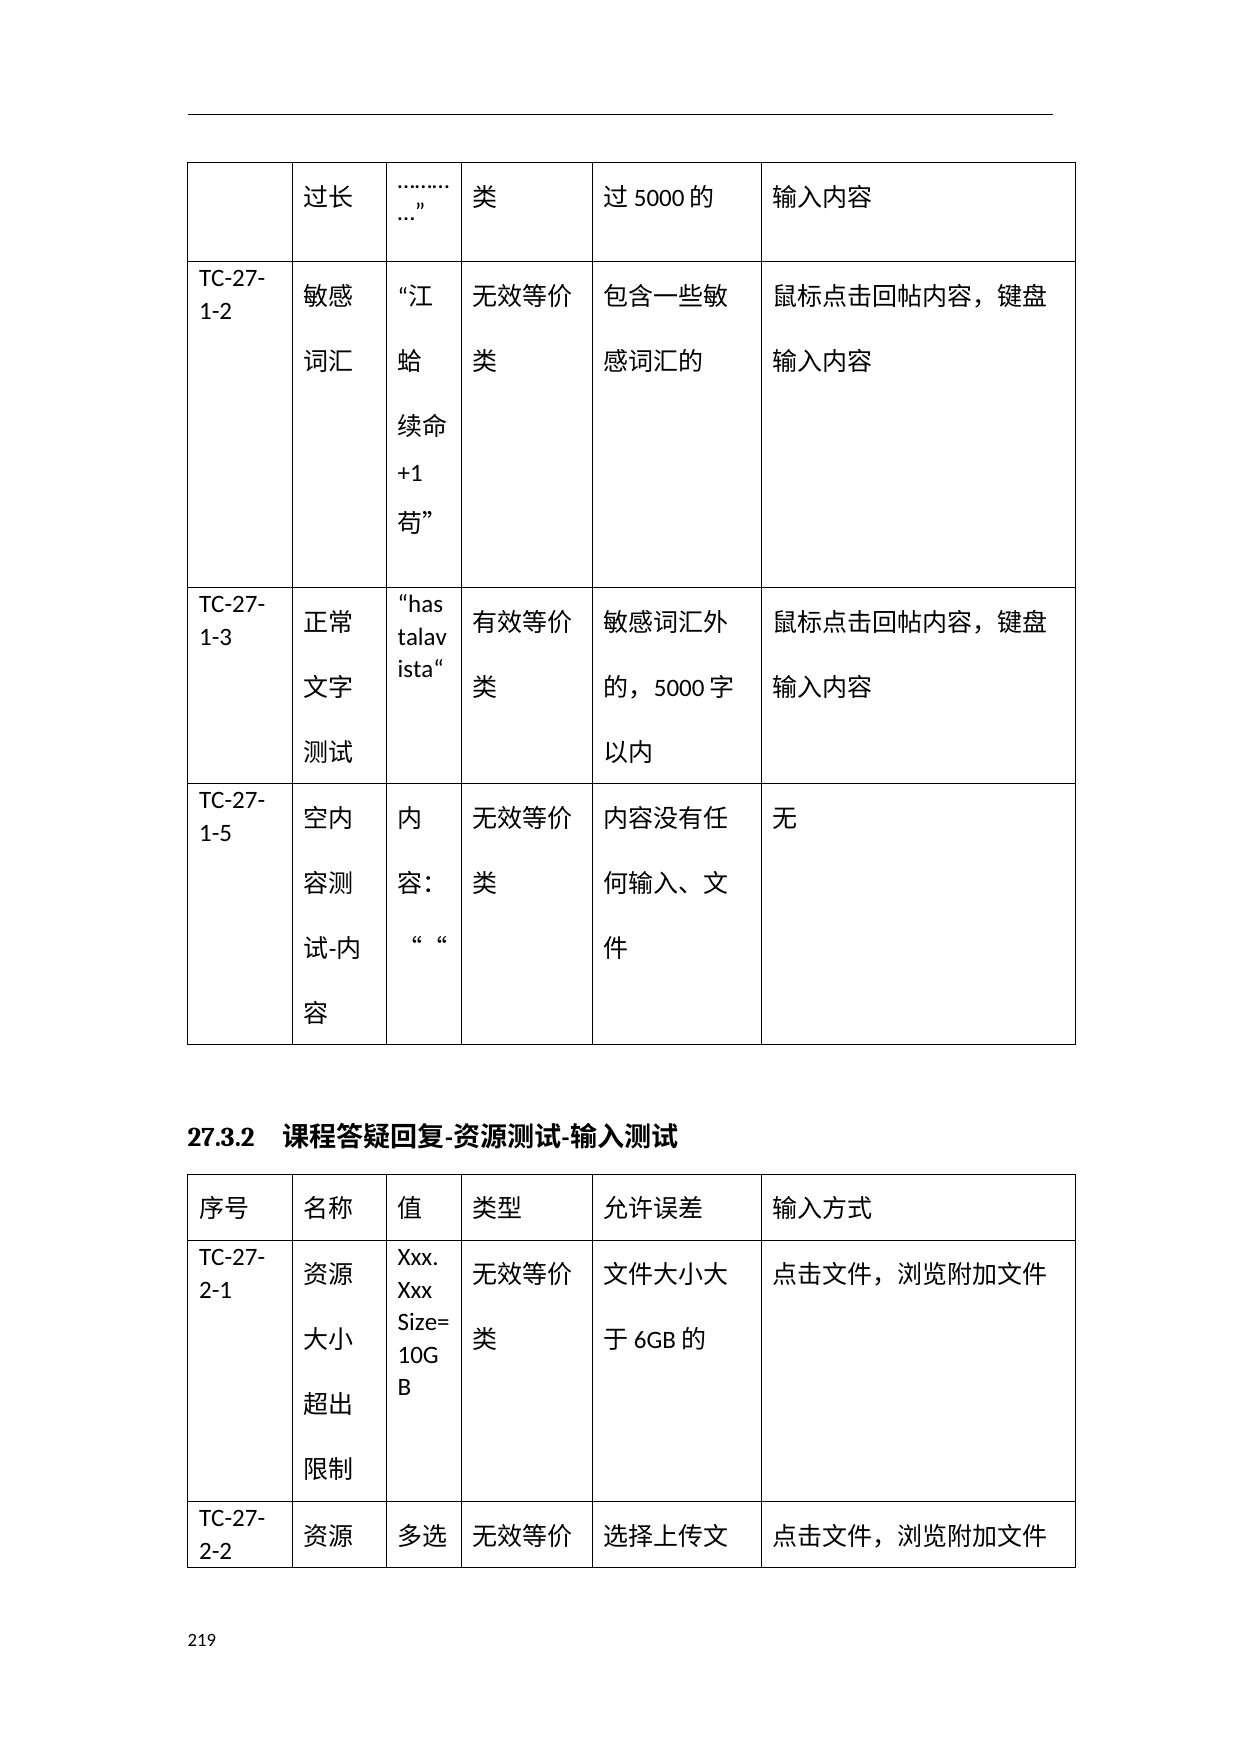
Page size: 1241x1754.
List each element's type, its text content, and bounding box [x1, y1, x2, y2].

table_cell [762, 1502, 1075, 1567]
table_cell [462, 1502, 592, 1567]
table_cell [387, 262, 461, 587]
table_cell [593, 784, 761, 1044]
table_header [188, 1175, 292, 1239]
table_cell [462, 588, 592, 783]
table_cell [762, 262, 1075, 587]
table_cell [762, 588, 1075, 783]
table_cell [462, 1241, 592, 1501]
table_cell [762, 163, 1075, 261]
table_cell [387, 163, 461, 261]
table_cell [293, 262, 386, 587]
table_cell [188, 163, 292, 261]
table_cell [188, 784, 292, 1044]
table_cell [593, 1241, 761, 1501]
subtitle 课程答疑回复-资源测试-输入测试 [187, 1102, 1053, 1167]
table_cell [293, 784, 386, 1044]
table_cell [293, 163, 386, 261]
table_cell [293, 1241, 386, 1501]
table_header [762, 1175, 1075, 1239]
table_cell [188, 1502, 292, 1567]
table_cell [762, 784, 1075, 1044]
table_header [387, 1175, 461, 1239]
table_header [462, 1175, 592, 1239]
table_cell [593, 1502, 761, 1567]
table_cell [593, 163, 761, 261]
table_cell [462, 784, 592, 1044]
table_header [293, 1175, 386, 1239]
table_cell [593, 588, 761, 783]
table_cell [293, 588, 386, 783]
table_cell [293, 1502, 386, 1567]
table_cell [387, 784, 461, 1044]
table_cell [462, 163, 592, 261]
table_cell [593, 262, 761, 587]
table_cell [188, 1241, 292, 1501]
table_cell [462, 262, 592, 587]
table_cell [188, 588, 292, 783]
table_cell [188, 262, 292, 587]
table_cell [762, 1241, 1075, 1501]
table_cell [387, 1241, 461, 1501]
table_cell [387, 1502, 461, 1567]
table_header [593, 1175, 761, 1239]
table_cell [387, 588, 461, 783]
